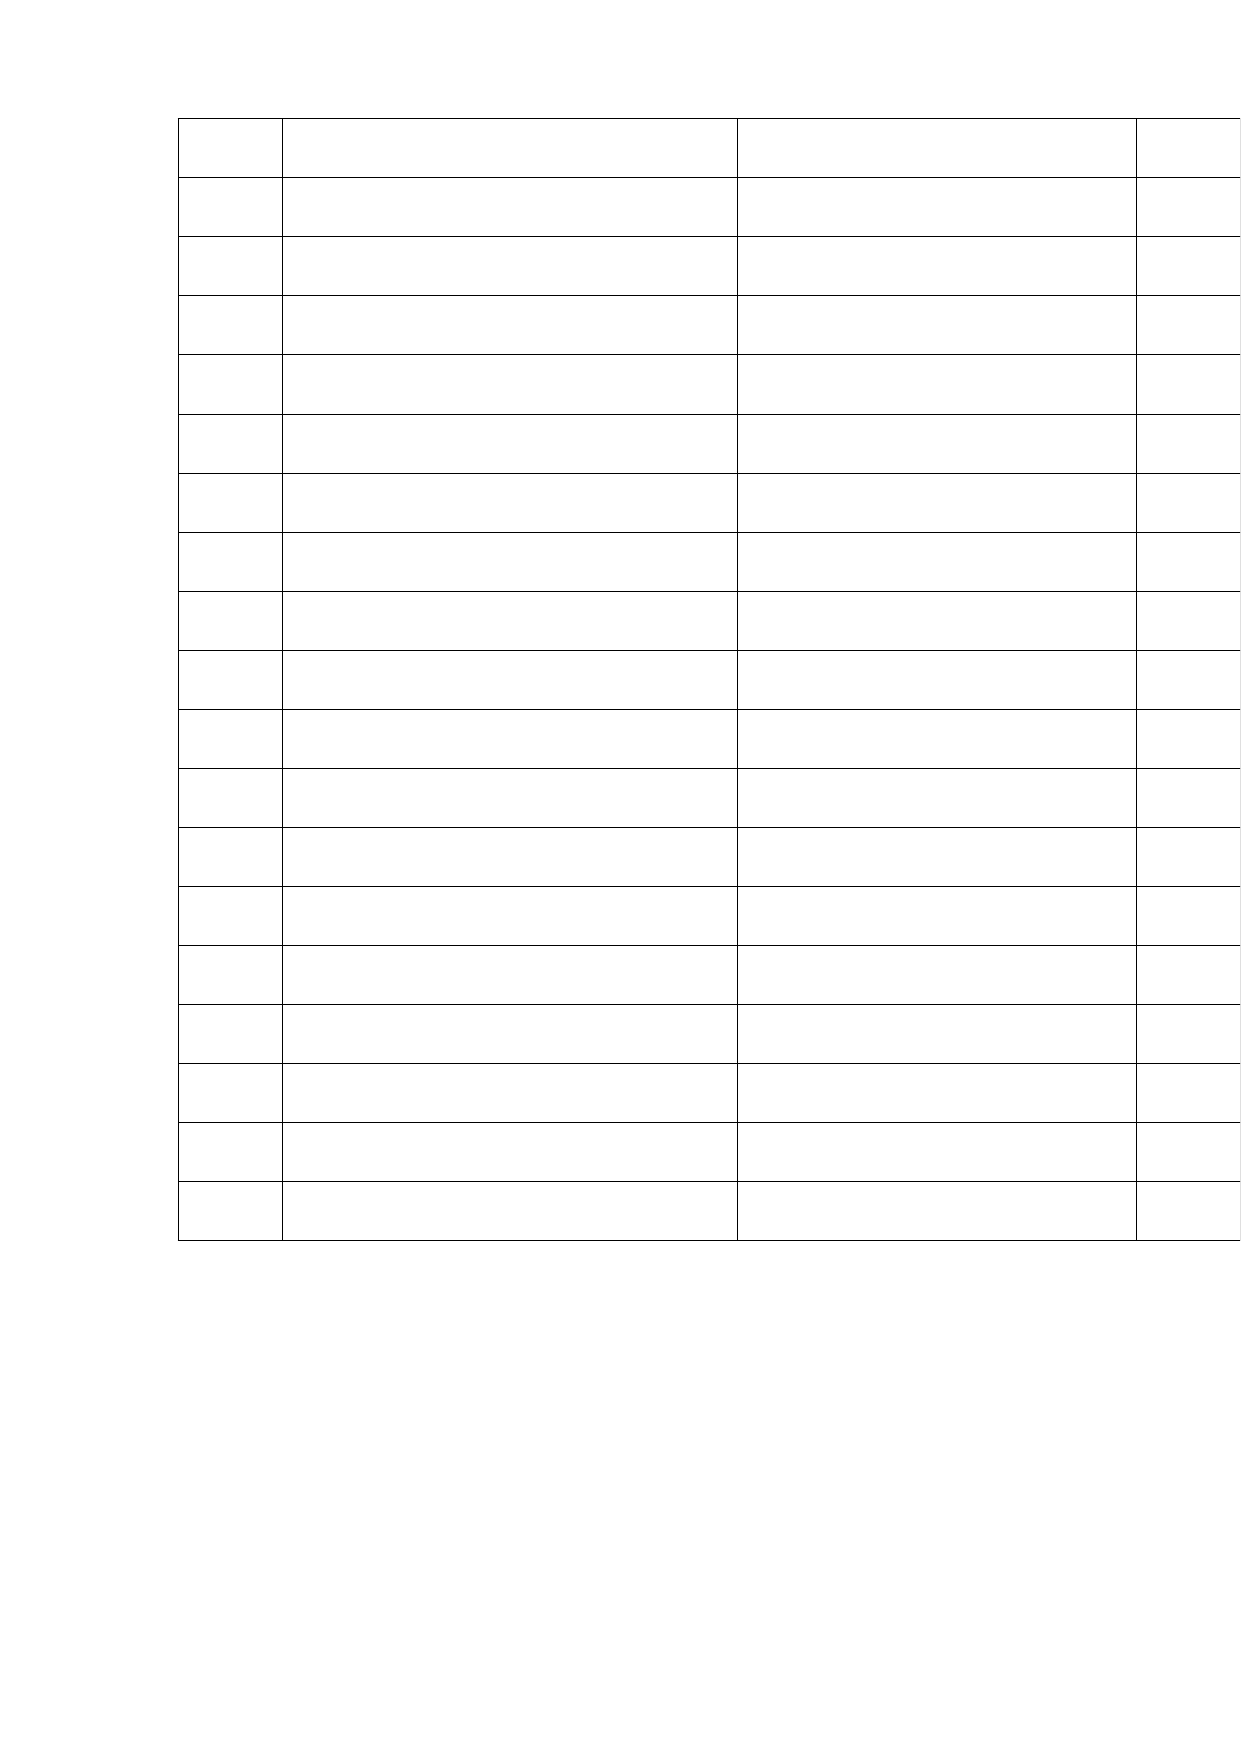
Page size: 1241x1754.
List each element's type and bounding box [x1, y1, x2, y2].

table_cell [283, 355, 737, 413]
table_cell [179, 415, 282, 472]
table_cell [283, 1182, 737, 1240]
table_cell [179, 1182, 282, 1240]
table_cell [1137, 474, 1240, 532]
table_cell [283, 769, 737, 827]
table_cell [179, 178, 282, 236]
table_cell [179, 119, 282, 177]
table_cell [283, 474, 737, 532]
table_cell [179, 651, 282, 709]
table_cell [1137, 592, 1240, 650]
table_cell [738, 651, 1136, 709]
table_cell [283, 710, 737, 768]
table_cell [738, 710, 1136, 768]
table_cell [738, 769, 1136, 827]
table_cell [283, 828, 737, 886]
table_cell [283, 1123, 737, 1181]
table_cell [738, 415, 1136, 472]
table_cell [1137, 533, 1240, 591]
table_cell [1137, 415, 1240, 472]
table_cell [1137, 296, 1240, 354]
table_cell [738, 1005, 1136, 1063]
table_cell [283, 178, 737, 236]
table_cell [179, 710, 282, 768]
table_cell [738, 474, 1136, 532]
table_cell [283, 651, 737, 709]
table_cell [179, 828, 282, 886]
table_cell [738, 1182, 1136, 1240]
table_cell [179, 355, 282, 413]
table_cell [738, 828, 1136, 886]
table_cell [1137, 119, 1240, 177]
table_cell [738, 296, 1136, 354]
table_cell [1137, 1064, 1240, 1122]
table_cell [1137, 355, 1240, 413]
table_cell [283, 119, 737, 177]
table_cell [738, 355, 1136, 413]
table_cell [179, 1123, 282, 1181]
table_cell [1137, 887, 1240, 945]
table_cell [738, 533, 1136, 591]
table_cell [738, 119, 1136, 177]
table_cell [738, 237, 1136, 295]
table_cell [1137, 946, 1240, 1004]
table_cell [283, 946, 737, 1004]
table_cell [179, 474, 282, 532]
table_cell [738, 887, 1136, 945]
table_cell [1137, 1005, 1240, 1063]
table_cell [1137, 828, 1240, 886]
table_cell [1137, 237, 1240, 295]
table_cell [738, 1123, 1136, 1181]
table_cell [179, 533, 282, 591]
table_cell [283, 533, 737, 591]
table_cell [179, 296, 282, 354]
table_cell [179, 1064, 282, 1122]
table_cell [283, 887, 737, 945]
table_cell [179, 1005, 282, 1063]
table_cell [738, 1064, 1136, 1122]
table_cell [738, 592, 1136, 650]
table_cell [738, 946, 1136, 1004]
table_cell [283, 415, 737, 472]
table_cell [179, 769, 282, 827]
table_cell [179, 237, 282, 295]
table_cell [1137, 651, 1240, 709]
table_cell [283, 1064, 737, 1122]
table_cell [1137, 769, 1240, 827]
table_cell [283, 296, 737, 354]
table_cell [283, 237, 737, 295]
table_cell [179, 592, 282, 650]
table_cell [283, 592, 737, 650]
table_cell [179, 946, 282, 1004]
table_cell [1137, 178, 1240, 236]
table_cell [1137, 1182, 1240, 1240]
table_cell [1137, 1123, 1240, 1181]
table_cell [1137, 710, 1240, 768]
table_cell [283, 1005, 737, 1063]
table_cell [179, 887, 282, 945]
table_cell [738, 178, 1136, 236]
